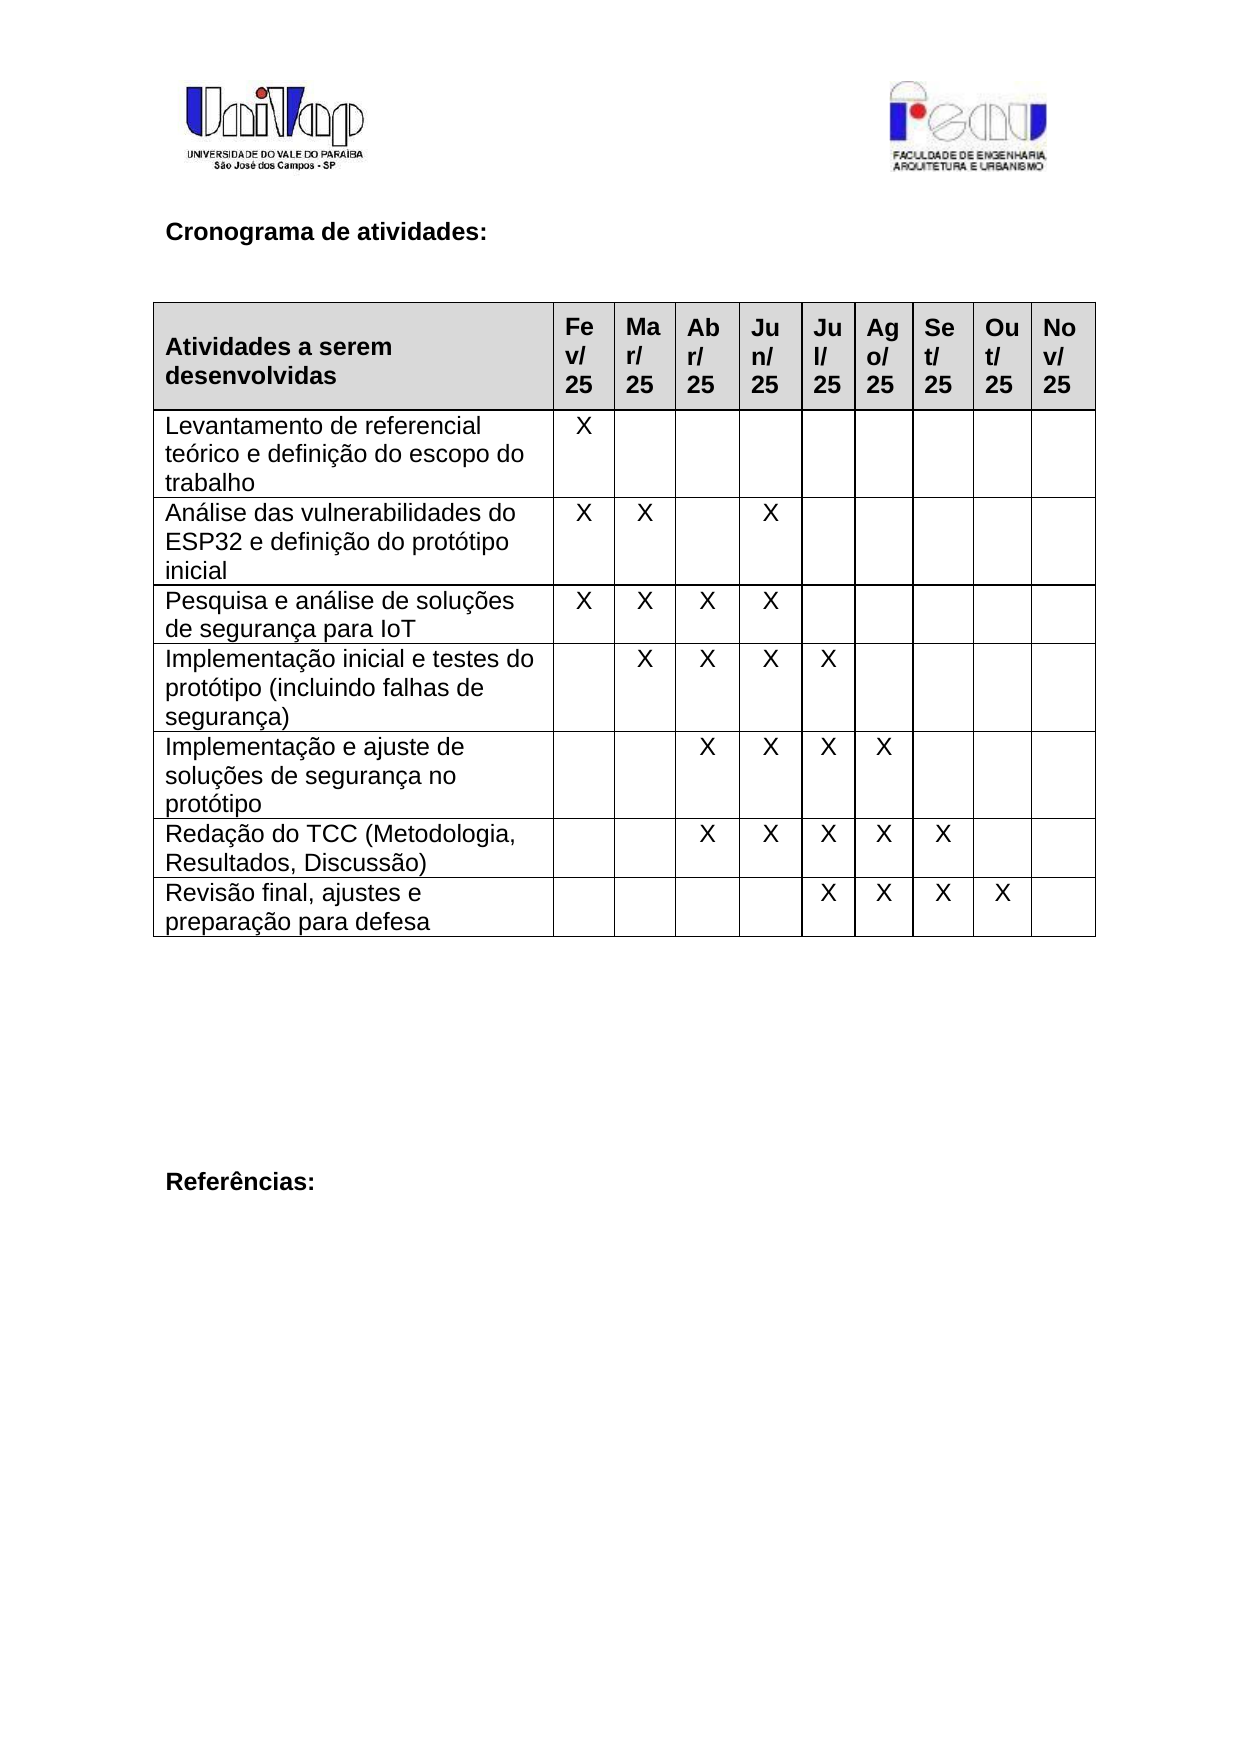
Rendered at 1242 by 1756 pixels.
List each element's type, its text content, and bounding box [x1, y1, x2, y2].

table_cell X [740, 498, 801, 584]
table_cell Levantamento de referencial teórico e definição do escopo do trabalho [154, 411, 553, 497]
table_cell [974, 644, 1031, 731]
table_cell X [856, 878, 912, 936]
table_cell X [974, 878, 1031, 936]
table_cell X [740, 586, 801, 643]
table_cell [856, 498, 912, 584]
table_cell [974, 732, 1031, 818]
table_cell X [615, 586, 675, 643]
table_cell [615, 878, 675, 936]
table_cell X [676, 819, 739, 877]
table_cell X [554, 411, 614, 497]
table_cell [914, 411, 973, 497]
table_header Ago/25 [856, 303, 912, 409]
table_cell X [803, 644, 854, 731]
table_cell [554, 819, 614, 877]
table_cell [1032, 498, 1095, 584]
table_cell [803, 586, 854, 643]
table_cell X [740, 732, 801, 818]
table_cell [803, 411, 854, 497]
table_cell [914, 586, 973, 643]
table_header Atividades a serem desenvolvidas [154, 303, 553, 409]
table_cell [676, 498, 739, 584]
table_cell X [615, 644, 675, 731]
table_header Abr/25 [676, 303, 739, 409]
table_cell [615, 732, 675, 818]
table_cell [1032, 819, 1095, 877]
table_header Mar/25 [615, 303, 675, 409]
table_header Set/25 [914, 303, 973, 409]
table_cell [974, 411, 1031, 497]
table_cell [1032, 411, 1095, 497]
text Cronograma de atividades: [165, 217, 1136, 246]
table_cell X [914, 819, 973, 877]
table_cell X [676, 586, 739, 643]
table_cell X [856, 732, 912, 818]
table_cell [1032, 586, 1095, 643]
picture [177, 80, 368, 176]
table_cell X [554, 586, 614, 643]
table_cell [856, 411, 912, 497]
table_cell X [676, 644, 739, 731]
table_cell X [914, 878, 973, 936]
table_cell Revisão final, ajustes e preparação para defesa [154, 878, 553, 936]
table_cell [554, 732, 614, 818]
table_cell [554, 644, 614, 731]
table_cell X [856, 819, 912, 877]
table_cell Implementação inicial e testes do protótipo (incluindo falhas de segurança) [154, 644, 553, 731]
table_cell Pesquisa e análise de soluções de segurança para IoT [154, 586, 553, 643]
table_cell [554, 878, 614, 936]
table_header Fev/25 [554, 303, 614, 409]
table_cell [676, 878, 739, 936]
table_header Jun/25 [740, 303, 801, 409]
table_cell Redação do TCC (Metodologia, Resultados, Discussão) [154, 819, 553, 877]
table_cell [974, 586, 1031, 643]
table_cell [974, 498, 1031, 584]
table_cell Análise das vulnerabilidades do ESP32 e definição do protótipo inicial [154, 498, 553, 584]
table_cell [803, 498, 854, 584]
table_cell X [615, 498, 675, 584]
table_cell X [803, 732, 854, 818]
table_cell [914, 644, 973, 731]
table_cell [856, 586, 912, 643]
table_cell [914, 732, 973, 818]
table_cell [1032, 732, 1095, 818]
table_cell Implementação e ajuste de soluções de segurança no protótipo [154, 732, 553, 818]
table_cell [676, 411, 739, 497]
table_cell X [740, 819, 801, 877]
table_cell [1032, 878, 1095, 936]
table_cell X [740, 644, 801, 731]
table_cell [856, 644, 912, 731]
table_cell [615, 819, 675, 877]
table_header Nov/25 [1032, 303, 1095, 409]
table_cell X [676, 732, 739, 818]
table_cell [1032, 644, 1095, 731]
table_cell [974, 819, 1031, 877]
table_cell [615, 411, 675, 497]
table_cell [740, 878, 801, 936]
table_cell [740, 411, 801, 497]
table_cell X [554, 498, 614, 584]
table_cell X [803, 819, 854, 877]
table_header Out/25 [974, 303, 1031, 409]
table_header Jul/25 [803, 303, 854, 409]
picture [889, 81, 1048, 172]
text Referências: [165, 1167, 1146, 1196]
table_cell [914, 498, 973, 584]
table_cell X [803, 878, 854, 936]
